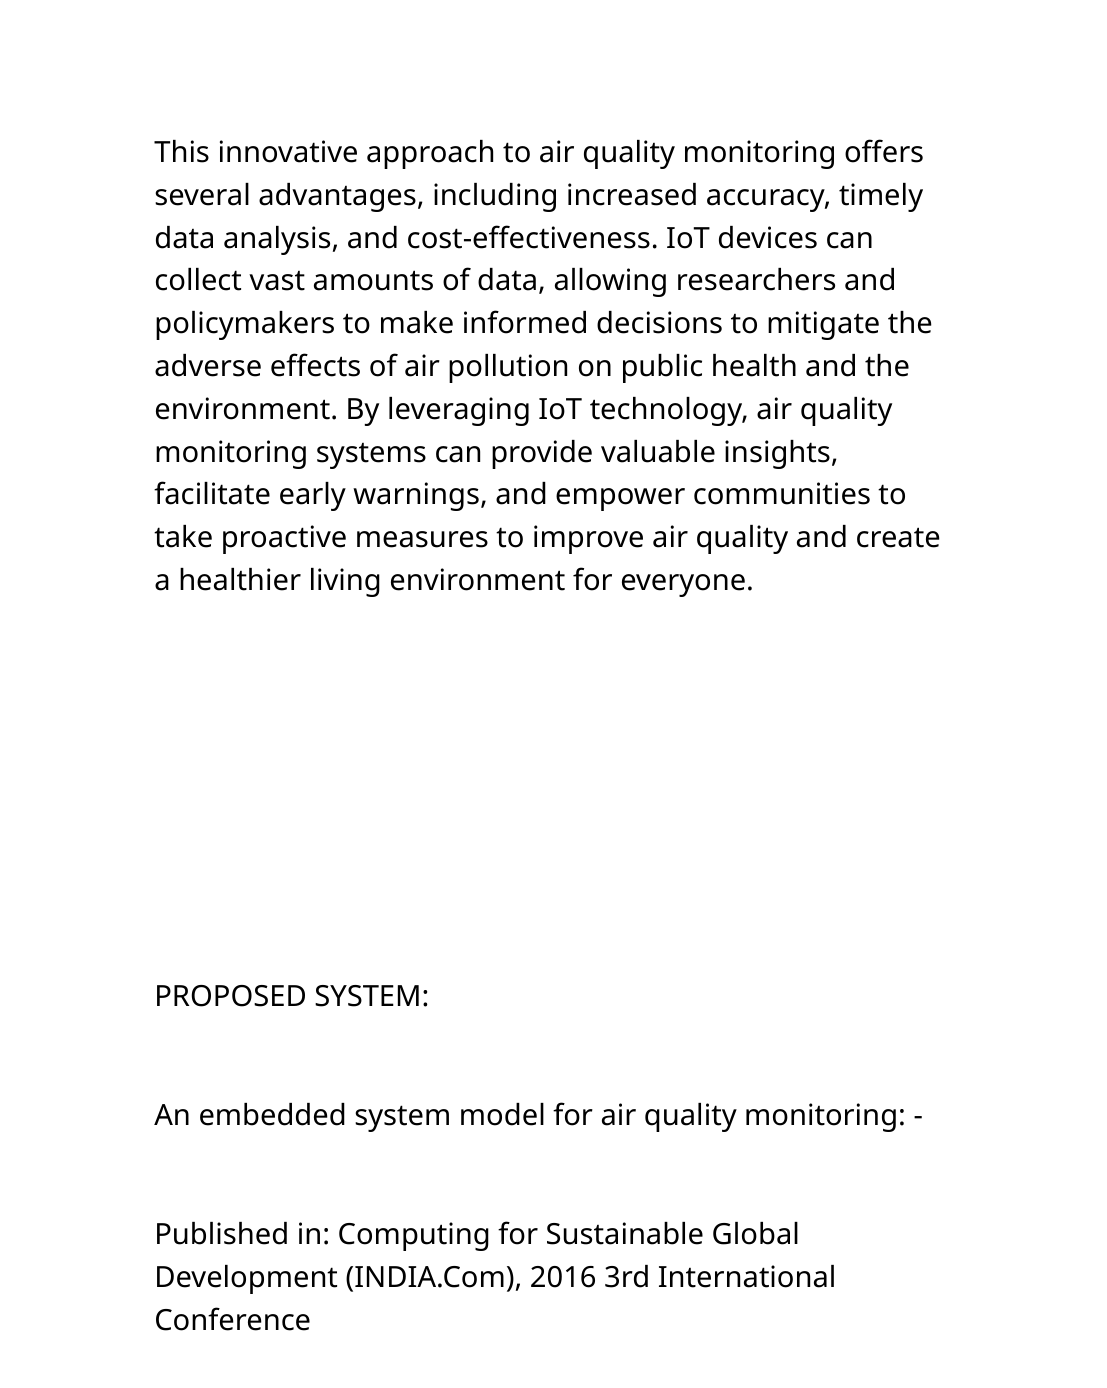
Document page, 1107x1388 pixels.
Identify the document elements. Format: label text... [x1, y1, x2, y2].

text This innovative approach to air quality monitoring offers several advantages, including increased accuracy, timely data analysis, and cost-effectiveness. IoT devices can collect vast amounts of data, allowing researchers and policymakers to make informed decisions to mitigate the adverse effects of air pollution on public health and the environment. By leveraging IoT technology, air quality monitoring systems can provide valuable insights, facilitate early warnings, and empower communities to take proactive measures to improve air quality and create a healthier living environment for everyone. [154, 131, 952, 599]
text PROPOSED SYSTEM: [154, 976, 952, 1015]
text An embedded system model for air quality monitoring: - [154, 1095, 952, 1134]
text Published in: Computing for Sustainable Global Development (INDIA.Com), 2016 3rd International Conference [154, 1214, 952, 1339]
